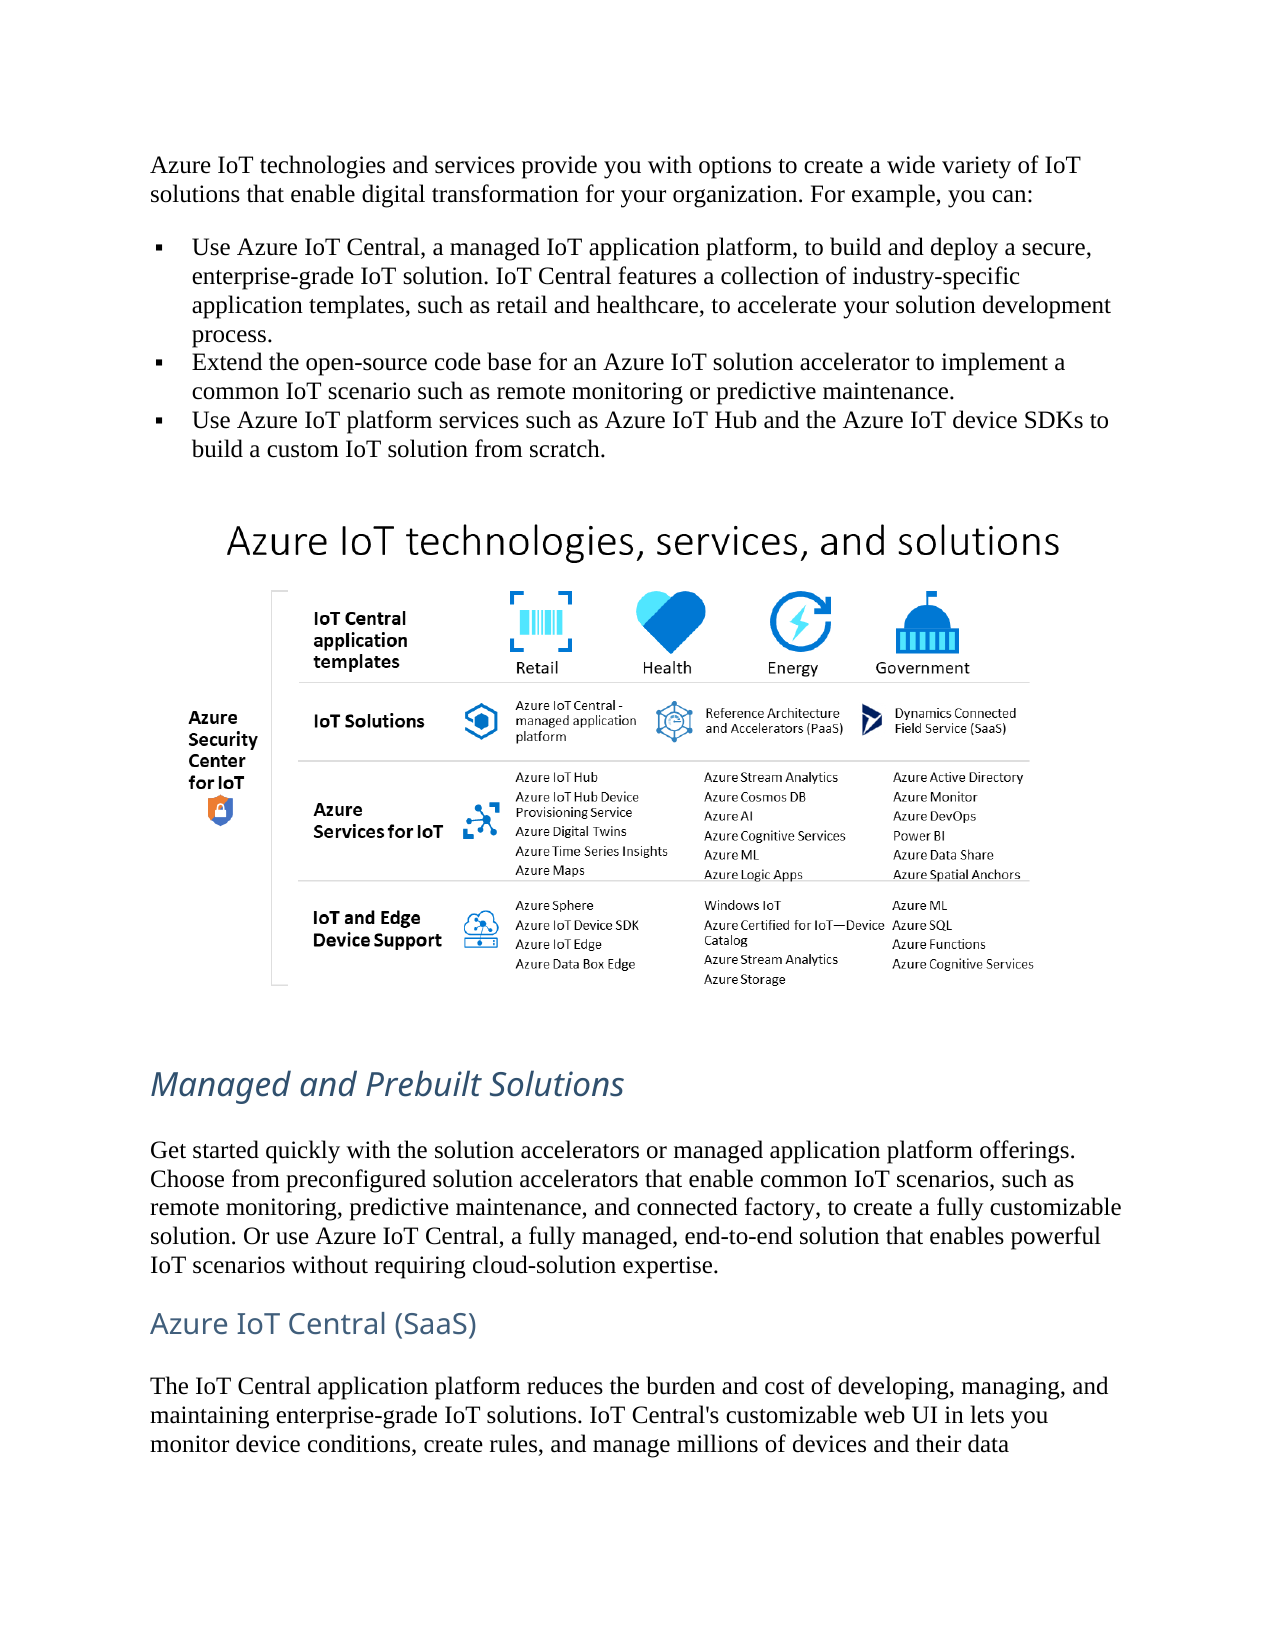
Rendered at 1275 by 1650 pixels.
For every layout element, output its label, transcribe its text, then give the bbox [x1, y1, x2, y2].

list Extend the open-source code base for an Azure IoT solution accelerator to implement a common IoT scenario such as remote monitoring or predictive maintenance. [154, 347, 1125, 405]
text Azure IoT technologies and services provide you with options to create a wide variety of IoT solutions that enable digital transformation for your organization. For example, you can: [150, 150, 1125, 207]
list Use Azure IoT platform services such as Azure IoT Hub and the Azure IoT device SDKs to build a custom IoT solution from scratch. [154, 405, 1125, 462]
text Get started quickly with the solution accelerators or managed application platform offerings. Choose from preconfigured solution accelerators that enable common IoT scenarios, such as remote monitoring, predictive maintenance, and connected factory, to create a fully customizable solution. Or use Azure IoT Central, a fully managed, end-to-end solution that enables powerful IoT scenarios without requiring cloud-solution expertise. [150, 1135, 1125, 1279]
subtitle Azure IoT Central (SaaS) [150, 1304, 1125, 1343]
picture [150, 487, 1125, 1036]
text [150, 1371, 1125, 1458]
list Use Azure IoT Central, a managed IoT application platform, to build and deploy a secure, enterprise-grade IoT solution. IoT Central features a collection of industry-specific application templates, such as retail and healthcare, to accelerate your solution development process. [154, 232, 1125, 347]
subtitle Managed and Prebuilt Solutions [150, 1061, 1125, 1106]
